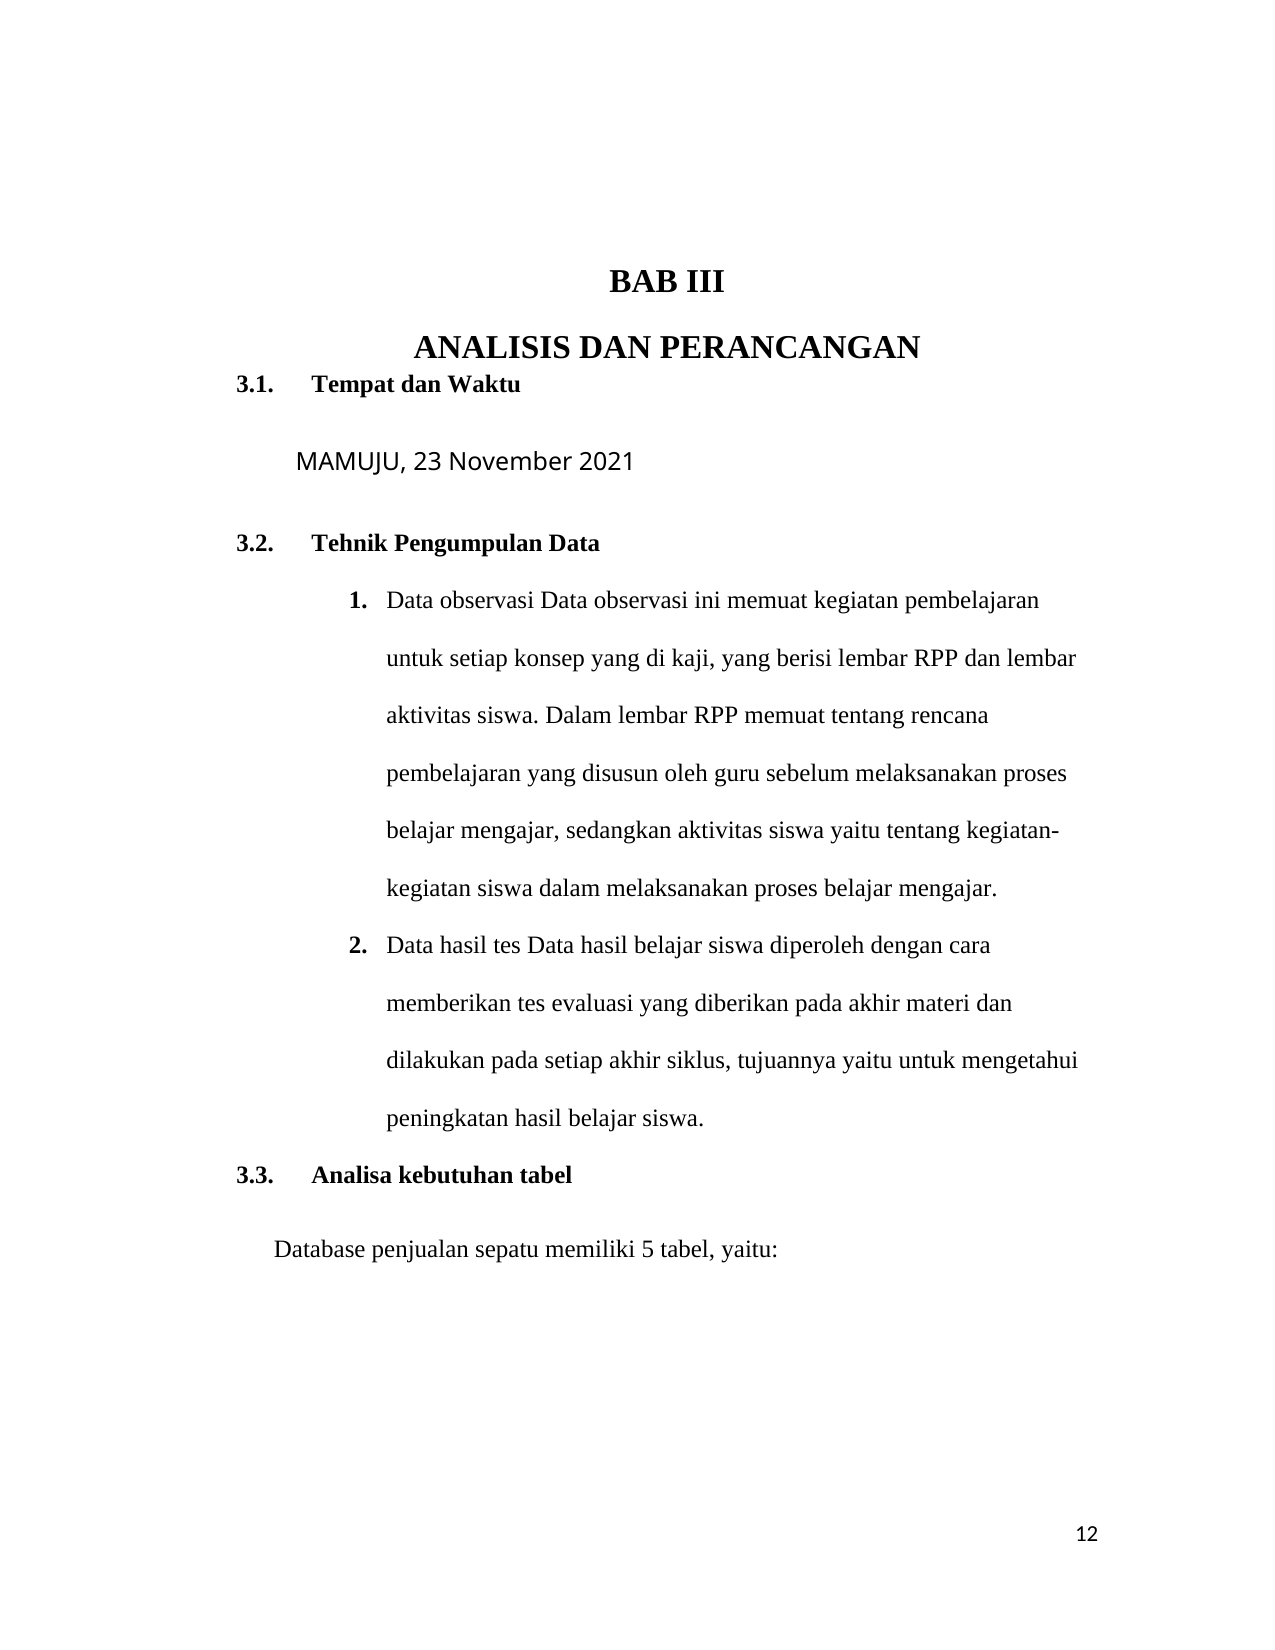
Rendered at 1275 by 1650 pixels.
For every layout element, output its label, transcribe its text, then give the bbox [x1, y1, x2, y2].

text MAMUJU, 23 November 2021 [295, 443, 1098, 477]
list Tempat dan Waktu [236, 369, 1098, 398]
subtitle ANALISIS DAN PERANCANGAN [236, 328, 1098, 366]
list Data hasil tes Data hasil belajar siswa diperoleh dengan cara memberikan tes evaluasi yang diberikan pada akhir materi dan dilakukan pada setiap akhir siklus, tujuannya yaitu untuk mengetahui peningkatan hasil belajar siswa. [349, 930, 1098, 1132]
text Database penjualan sepatu memiliki 5 tabel, yaitu: [274, 1234, 1098, 1263]
list Data observasi Data observasi ini memuat kegiatan pembelajaran untuk setiap konsep yang di kaji, yang berisi lembar RPP dan lembar aktivitas siswa. Dalam lembar RPP memuat tentang rencana pembelajaran yang disusun oleh guru sebelum melaksanakan proses belajar mengajar, sedangkan aktivitas siswa yaitu tentang kegiatan-kegiatan siswa dalam melaksanakan proses belajar mengajar. [349, 585, 1098, 902]
list Tehnik Pengumpulan Data [236, 528, 1098, 557]
list Analisa kebutuhan tabel [236, 1160, 1098, 1189]
subtitle BAB III [236, 261, 1098, 299]
